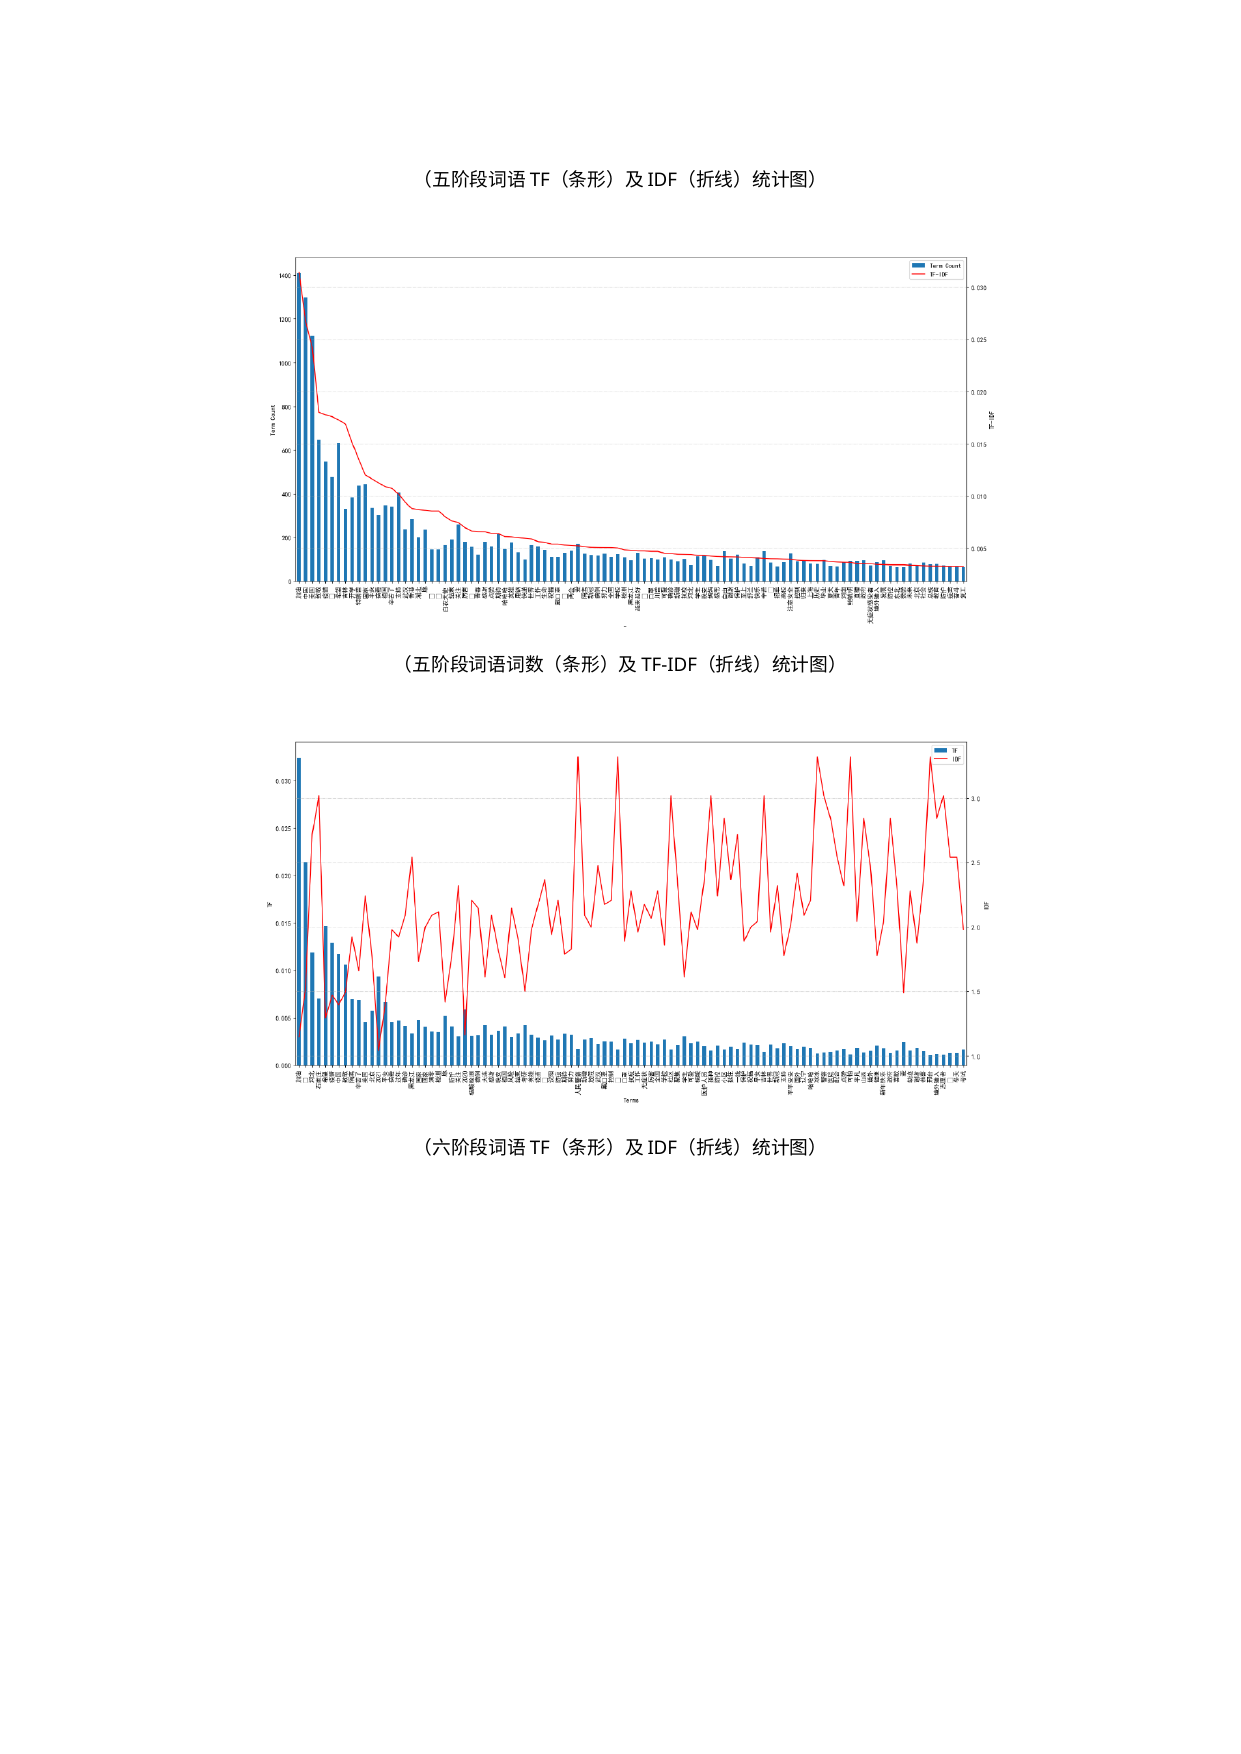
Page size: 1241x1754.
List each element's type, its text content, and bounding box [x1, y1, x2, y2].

text （六阶段词语TF（条形）及IDF（折线）统计图） [187, 1130, 1053, 1163]
text （五阶段词语词数（条形）及TF-IDF（折线）统计图） [187, 627, 1053, 679]
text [187, 162, 1053, 194]
picture [187, 692, 1053, 1111]
picture [187, 208, 1053, 627]
